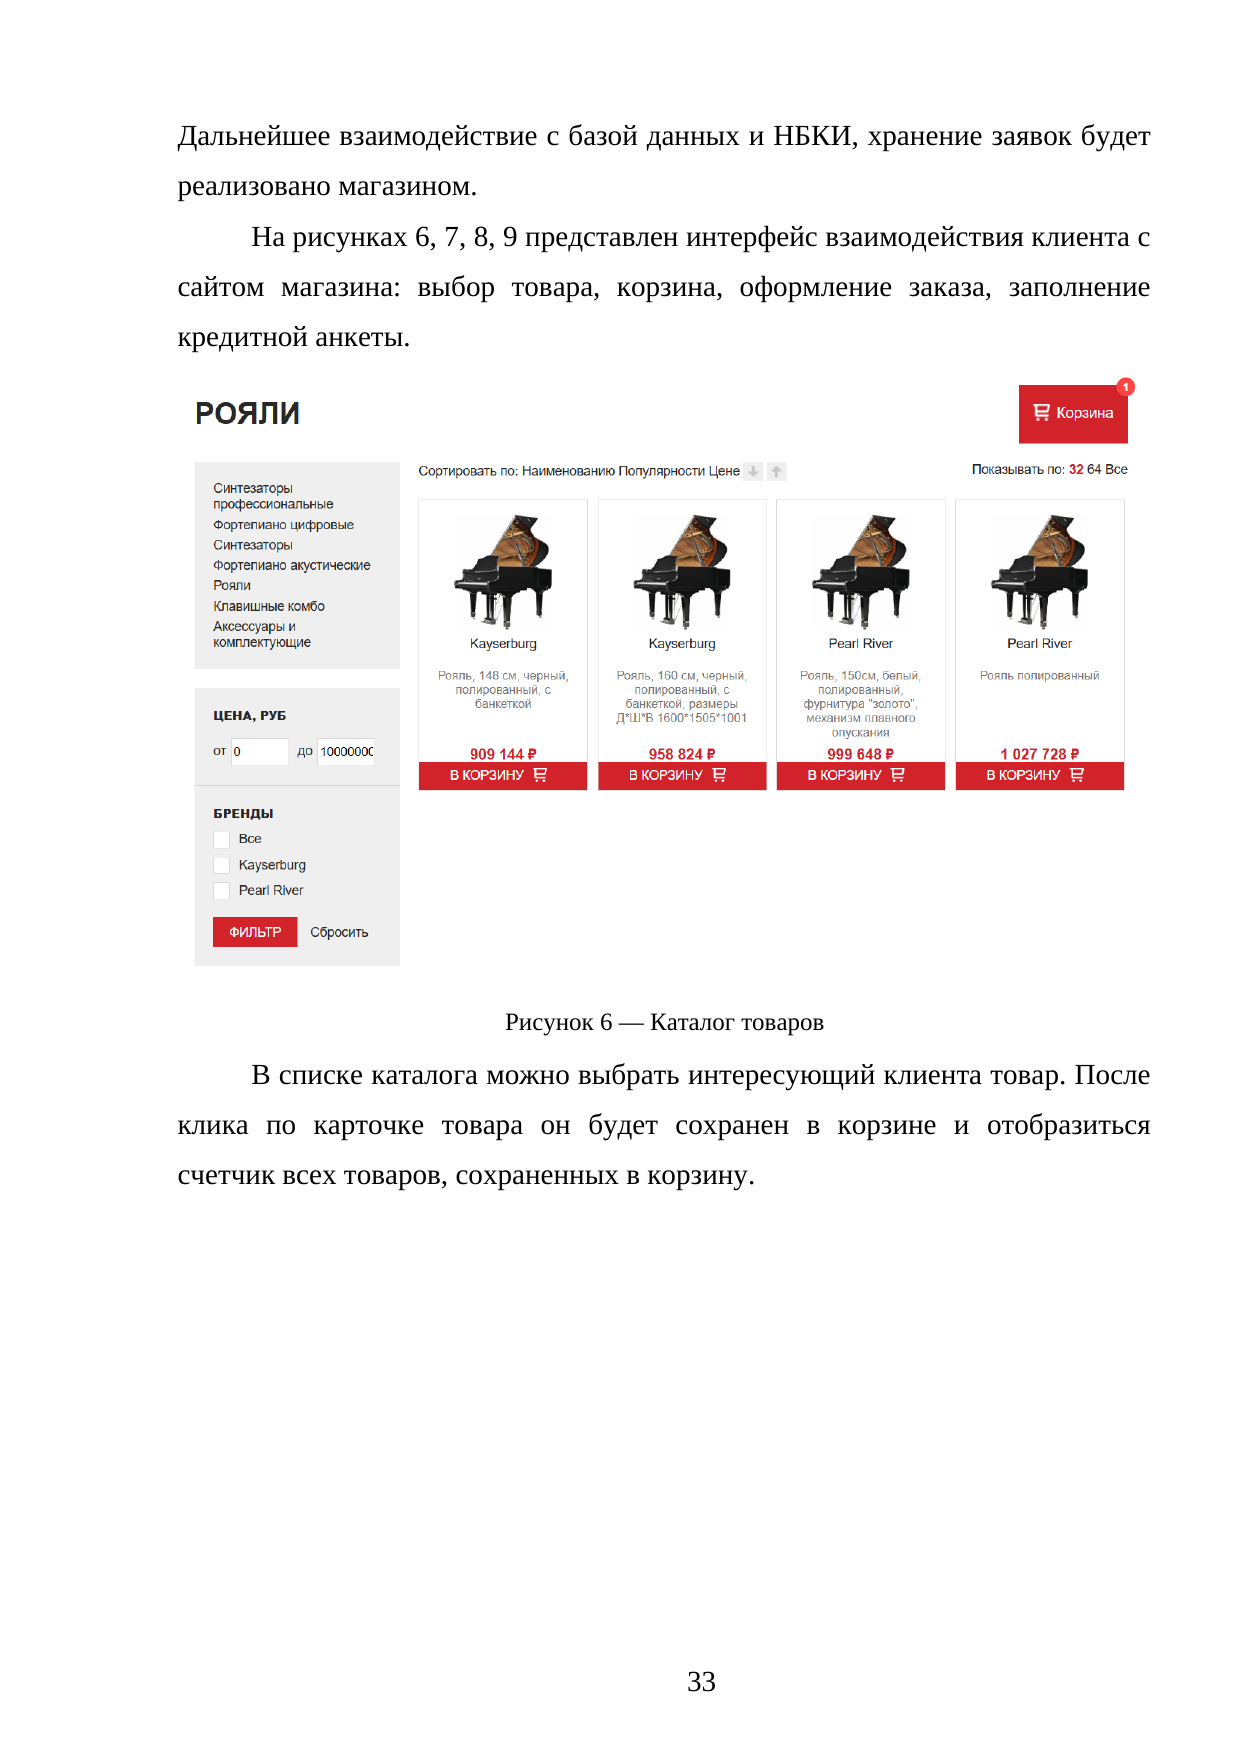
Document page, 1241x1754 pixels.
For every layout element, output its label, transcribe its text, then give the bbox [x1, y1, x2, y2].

text На рисунках 6, 7, 8, 9 представлен интерфейс взаимодействия клиента с сайтом магазина: выбор товара, корзина, оформление заказа, заполнение кредитной анкеты. [177, 219, 1152, 353]
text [177, 118, 1152, 202]
text Рисунок 6 — Каталог товаров [177, 1007, 1152, 1036]
text В списке каталога можно выбрать интересующий клиента товар. После клика по карточке товара он будет сохранен в корзине и отобразиться счетчик всех товаров, сохраненных в корзину. [177, 1057, 1152, 1191]
picture [177, 369, 1152, 991]
